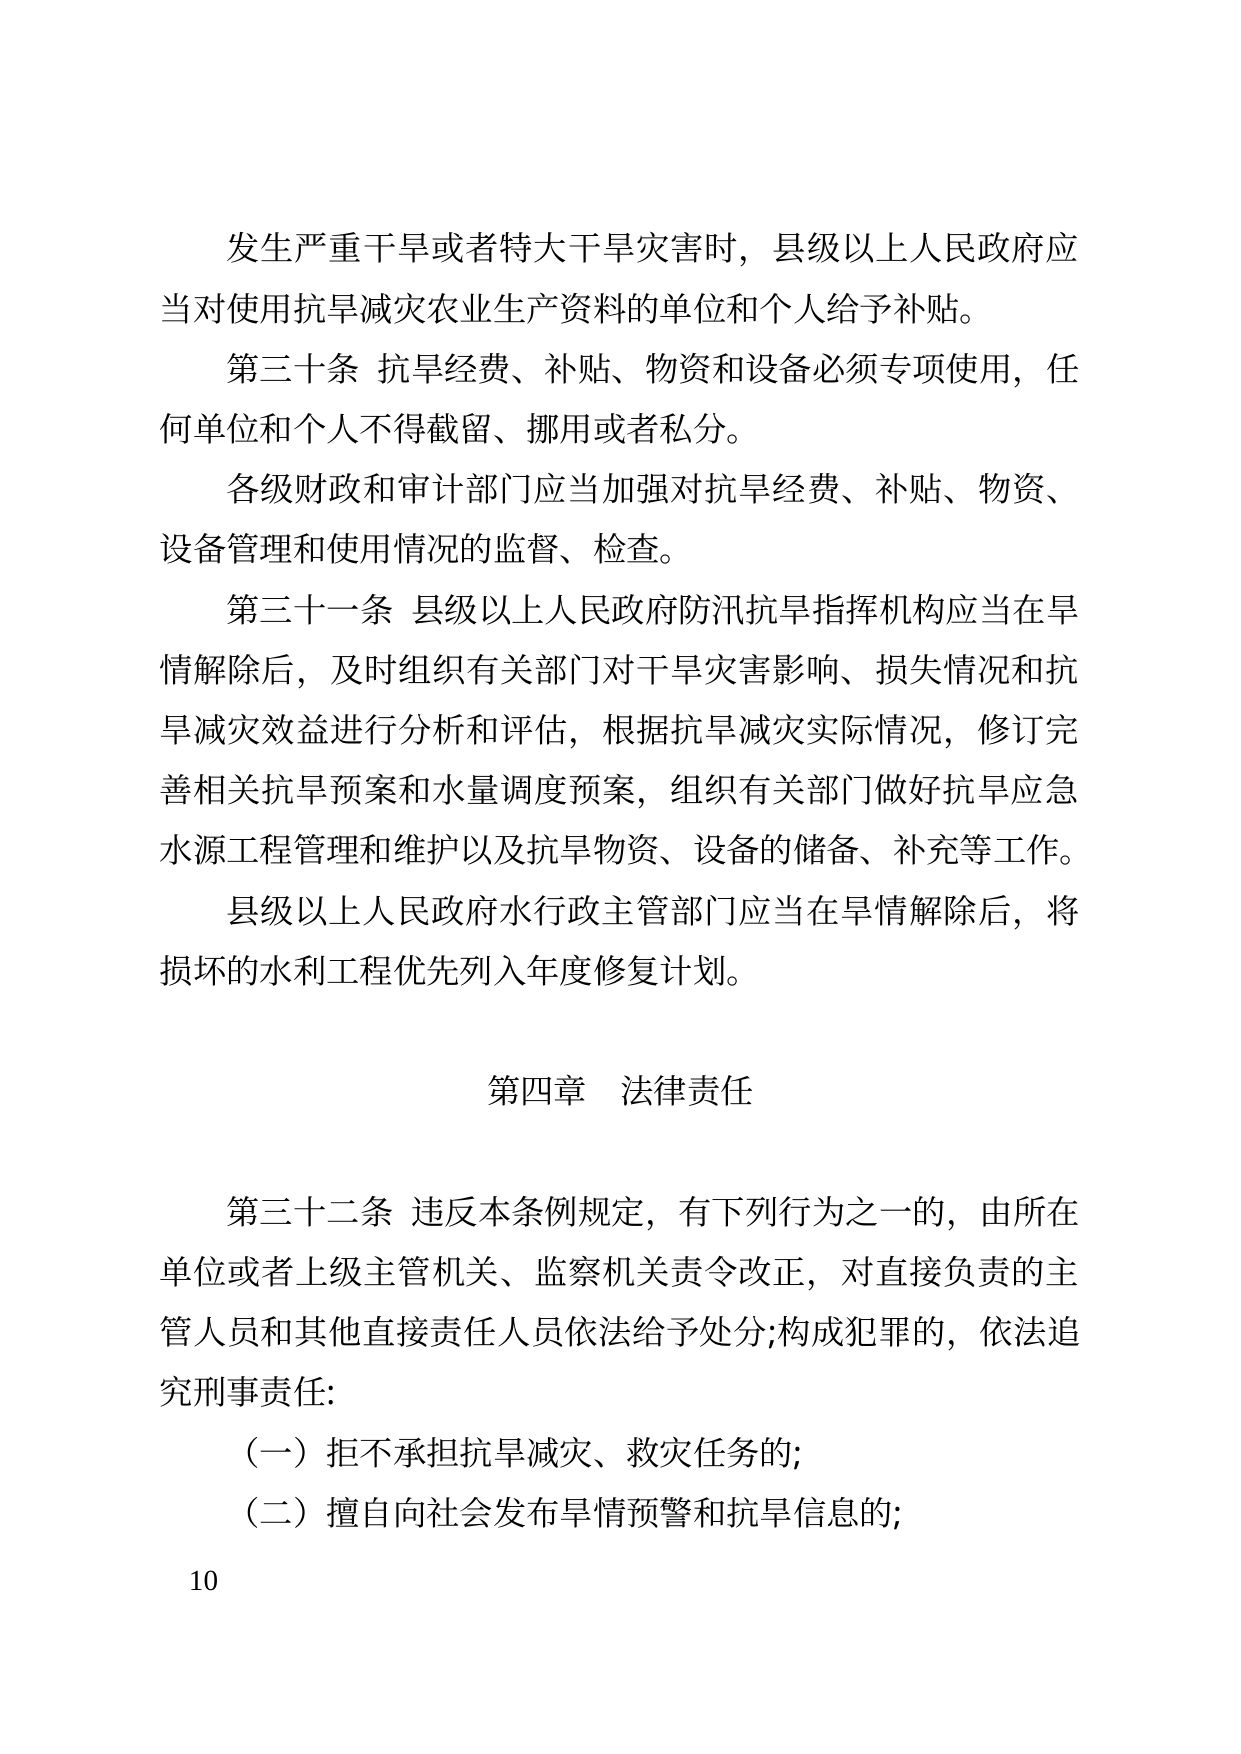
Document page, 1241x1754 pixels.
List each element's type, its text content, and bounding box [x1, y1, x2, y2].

text （一）拒不承担抗旱减灾、救灾任务的; [159, 1417, 1081, 1477]
text 第三十二条 违反本条例规定，有下列行为之一的，由所在单位或者上级主管机关、监察机关责令改正，对直接负责的主管人员和其他直接责任人员依法给予处分;构成犯罪的，依法追究刑事责任: [159, 1176, 1081, 1417]
text 第三十条 抗旱经费、补贴、物资和设备必须专项使用，任何单位和个人不得截留、挪用或者私分。 [159, 333, 1081, 453]
text 第四章 法律责任 [159, 1056, 1081, 1116]
text （二）擅自向社会发布旱情预警和抗旱信息的; [159, 1477, 1081, 1537]
text 县级以上人民政府水行政主管部门应当在旱情解除后，将损坏的水利工程优先列入年度修复计划。 [159, 875, 1081, 995]
text 第三十一条 县级以上人民政府防汛抗旱指挥机构应当在旱情解除后，及时组织有关部门对干旱灾害影响、损失情况和抗旱减灾效益进行分析和评估，根据抗旱减灾实际情况，修订完善相关抗旱预案和水量调度预案，组织有关部门做好抗旱应急水源工程管理和维护以及抗旱物资、设备的储备、补充等工作。 [159, 574, 1081, 875]
text 发生严重干旱或者特大干旱灾害时，县级以上人民政府应当对使用抗旱减灾农业生产资料的单位和个人给予补贴。 [159, 213, 1081, 333]
text 各级财政和审计部门应当加强对抗旱经费、补贴、物资、设备管理和使用情况的监督、检查。 [159, 453, 1081, 574]
